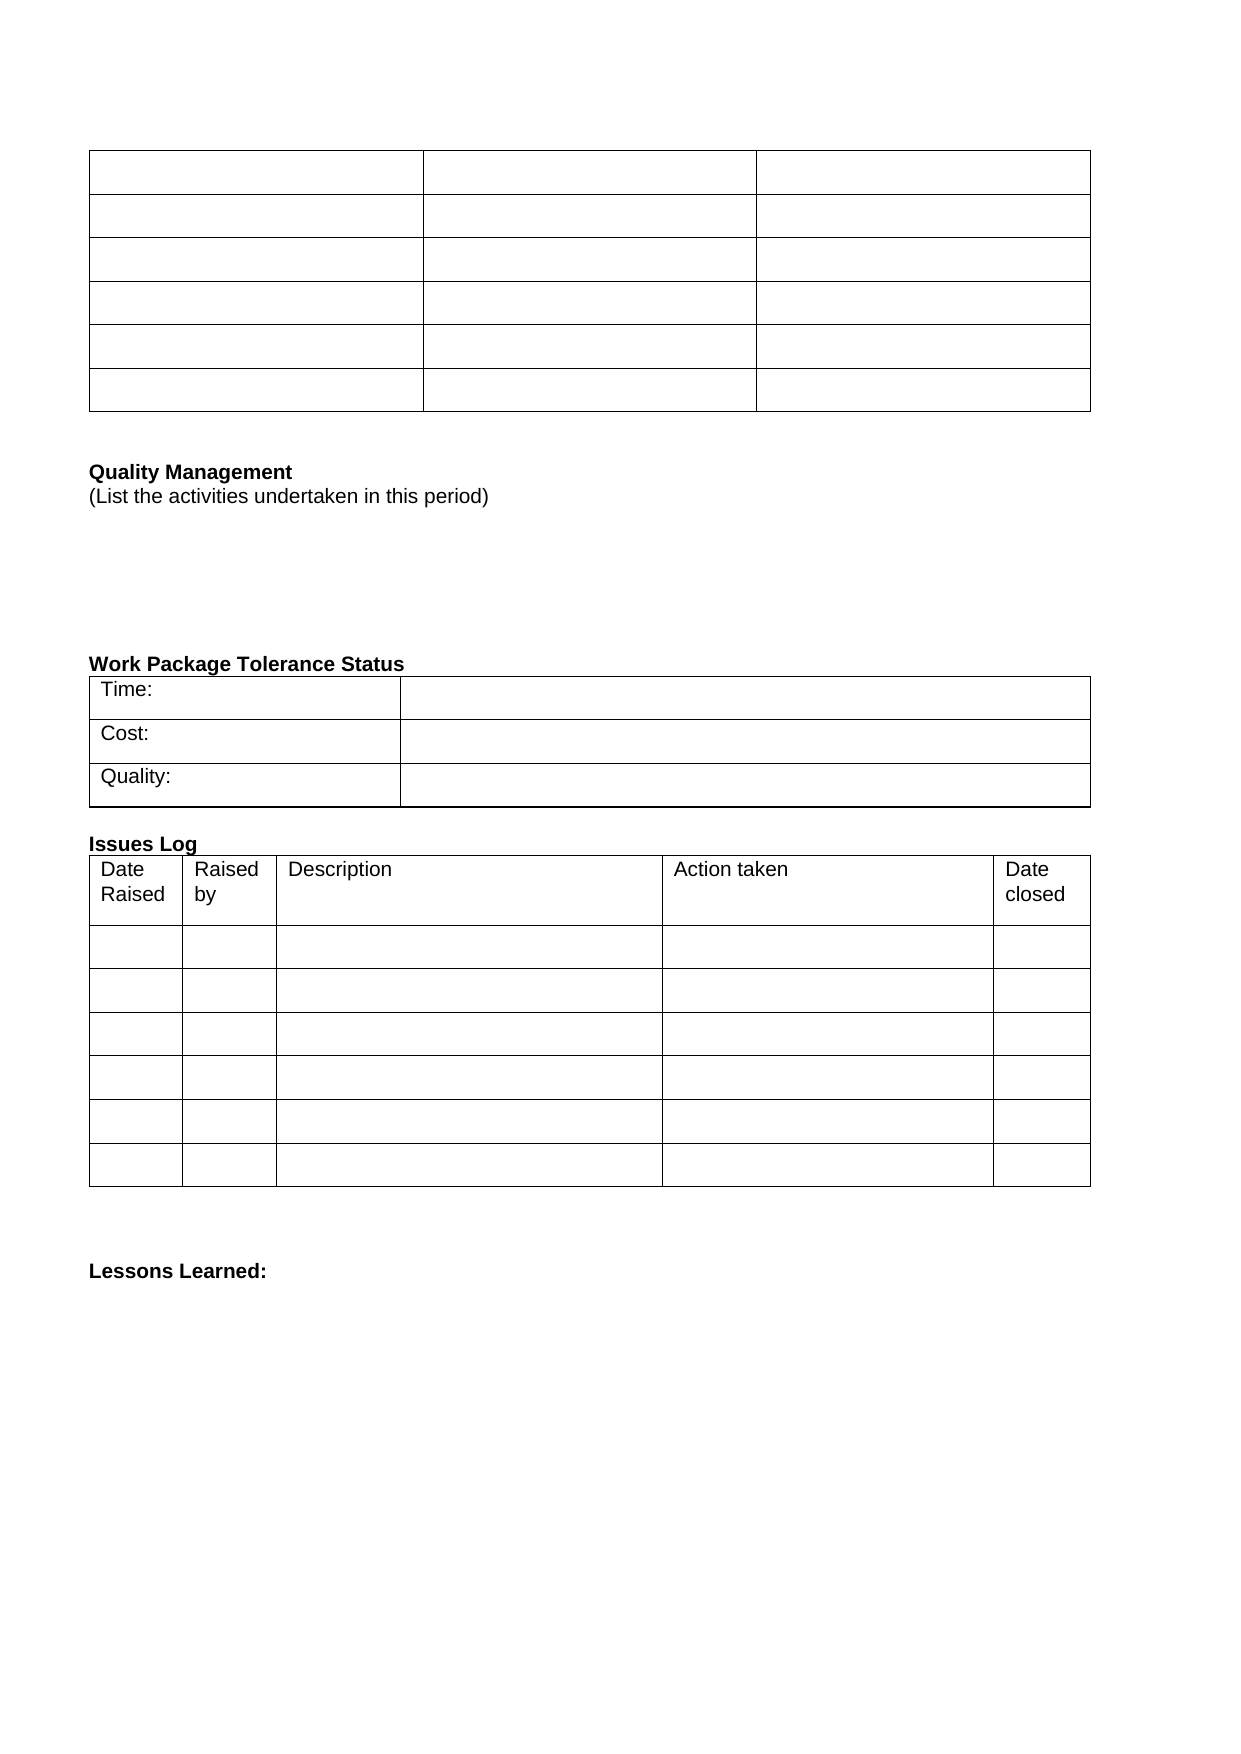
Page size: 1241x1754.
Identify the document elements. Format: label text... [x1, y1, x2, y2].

table_cell [663, 969, 993, 1012]
table_cell [277, 1100, 662, 1142]
table_cell [994, 1100, 1090, 1142]
table_header Action taken [663, 856, 993, 925]
table_cell [424, 151, 756, 193]
table_cell [663, 1100, 993, 1142]
table_cell [183, 969, 276, 1012]
table_cell [183, 1056, 276, 1099]
table_cell [90, 1056, 182, 1099]
table_cell [757, 151, 1090, 193]
table_cell [663, 926, 993, 968]
table_cell [994, 969, 1090, 1012]
table_header Description [277, 856, 662, 925]
table_cell [424, 325, 756, 368]
table_cell [90, 195, 423, 237]
table_cell [757, 369, 1090, 411]
table_cell [183, 1013, 276, 1055]
table_header Date closed [994, 856, 1090, 925]
table_cell [663, 1013, 993, 1055]
table_cell [183, 926, 276, 968]
table_cell [424, 195, 756, 237]
table_header Raised by [183, 856, 276, 925]
text Quality Management [89, 460, 1090, 484]
table_cell [663, 1056, 993, 1099]
table_cell [401, 764, 1090, 806]
table_cell [401, 720, 1090, 763]
table_cell [183, 1100, 276, 1142]
table_cell [424, 282, 756, 324]
table_cell [90, 369, 423, 411]
table_header [401, 677, 1090, 719]
table_cell [277, 1144, 662, 1186]
table_header Date Raised [90, 856, 182, 925]
table_cell [424, 238, 756, 281]
table_cell [183, 1144, 276, 1186]
table_cell [277, 926, 662, 968]
text Lessons Learned: [89, 1259, 1090, 1283]
text Issues Log [89, 831, 1090, 855]
table_header Time: [90, 677, 400, 719]
table_cell [663, 1144, 993, 1186]
table_cell [757, 282, 1090, 324]
table_cell [277, 969, 662, 1012]
table_cell [757, 325, 1090, 368]
table_cell [90, 325, 423, 368]
table_cell [994, 1013, 1090, 1055]
table_cell Quality: [90, 764, 400, 806]
table_cell [994, 926, 1090, 968]
table_cell [90, 282, 423, 324]
text Work Package Tolerance Status [89, 652, 1090, 676]
table_cell [90, 926, 182, 968]
table_cell [90, 238, 423, 281]
text (List the activities undertaken in this period) [89, 484, 1090, 508]
table_cell [757, 238, 1090, 281]
table_cell [90, 1100, 182, 1142]
table_cell Cost: [90, 720, 400, 763]
table_cell [90, 969, 182, 1012]
table_cell [277, 1056, 662, 1099]
table_cell [424, 369, 756, 411]
table_cell [90, 1144, 182, 1186]
table_cell [994, 1144, 1090, 1186]
table_cell [757, 195, 1090, 237]
table_cell [277, 1013, 662, 1055]
table_cell [90, 1013, 182, 1055]
table_cell [994, 1056, 1090, 1099]
table_cell [90, 151, 423, 193]
